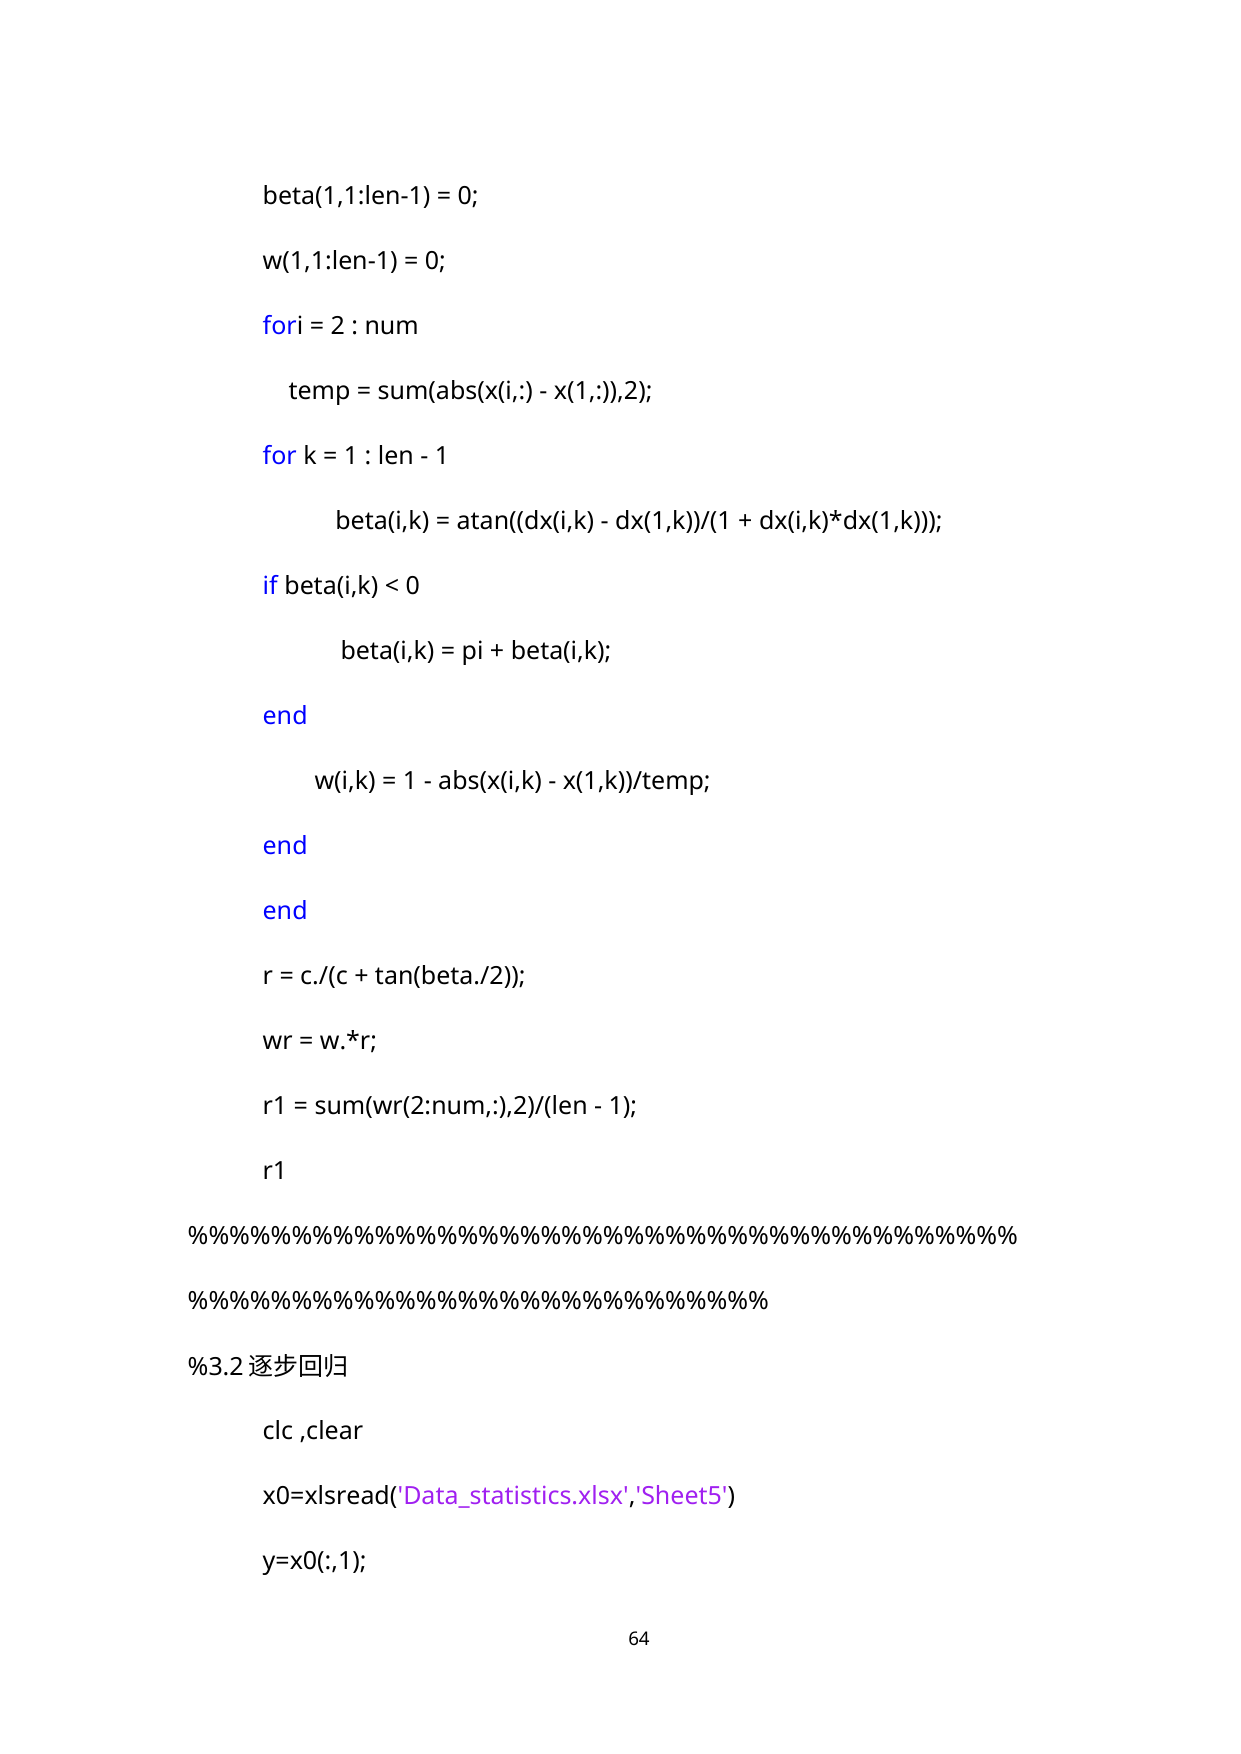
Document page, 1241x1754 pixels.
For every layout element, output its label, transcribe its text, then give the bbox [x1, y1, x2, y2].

text y=x0(:,1); [212, 1527, 1028, 1592]
text r = c./(c + tan(beta./2)); [212, 942, 1028, 1007]
text %%%%%%%%%%%%%%%%%%%%%%%%%%%%%%%%%%%%%%%%%%%%%%%%%%%%%%%%%%%%%%%%%%%% [187, 1202, 1028, 1332]
text wr = w.*r; [212, 1007, 1028, 1072]
text fori = 2 : num [212, 292, 1028, 357]
text %3.2逐步回归 [187, 1332, 1028, 1397]
text w(1,1:len-1) = 0; [212, 227, 1028, 292]
text beta(1,1:len-1) = 0; [212, 162, 1028, 227]
text r1 = sum(wr(2:num,:),2)/(len - 1); [212, 1072, 1028, 1137]
text end [212, 877, 1028, 942]
text beta(i,k) = pi + beta(i,k); [212, 617, 1028, 682]
text for k = 1 : len - 1 [212, 422, 1028, 487]
text end [212, 682, 1028, 747]
text beta(i,k) = atan((dx(i,k) - dx(1,k))/(1 + dx(i,k)*dx(1,k))); [262, 487, 1028, 552]
text clc ,clear [212, 1397, 1028, 1462]
text w(i,k) = 1 - abs(x(i,k) - x(1,k))/temp; [212, 747, 1028, 812]
text if beta(i,k) < 0 [212, 552, 1028, 617]
text end [212, 812, 1028, 877]
text x0=xlsread('Data_statistics.xlsx','Sheet5') [212, 1462, 1028, 1527]
text r1 [212, 1137, 1028, 1202]
text temp = sum(abs(x(i,:) - x(1,:)),2); [212, 357, 1028, 422]
